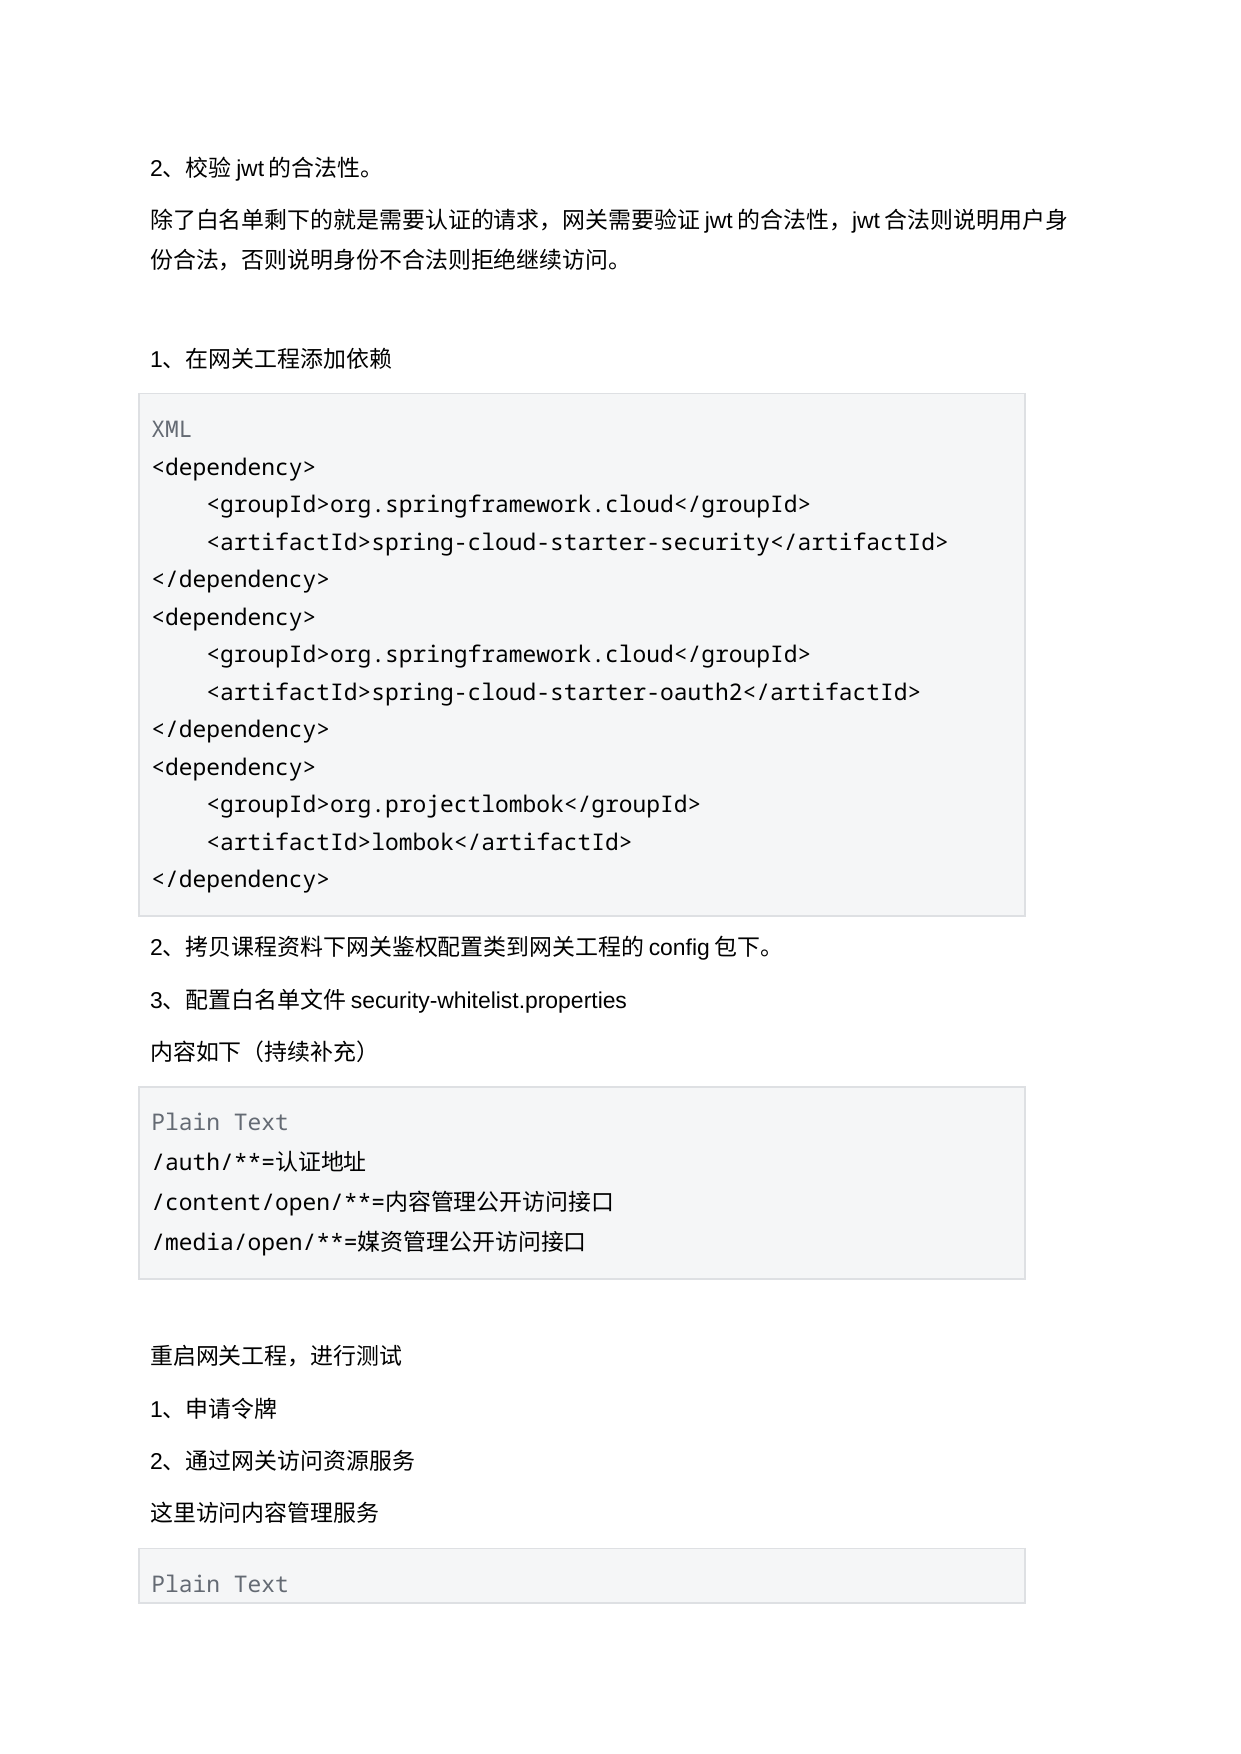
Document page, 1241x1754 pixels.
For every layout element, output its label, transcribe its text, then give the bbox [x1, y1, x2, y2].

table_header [140, 1549, 1024, 1602]
table_header XML <dependency> <groupId>org.springframework.cloud</groupId> <artifactId>spring-cloud-starter-security</artifactId> </dependency> <dependency> <groupId>org.springframework.cloud</groupId> <artifactId>spring-cloud-starter-oauth2</artifactId> </dependency> <dependency> <groupId>org.projectlombok</groupId> <artifactId>lombok</artifactId> </dependency> [140, 394, 1024, 915]
text 1、申请令牌 [150, 1391, 1090, 1424]
text 2、校验jwt的合法性。 [150, 150, 1090, 183]
text 1、在网关工程添加依赖 [150, 340, 1090, 374]
text 2、通过网关访问资源服务 [150, 1443, 1090, 1476]
text 2、拷贝课程资料下网关鉴权配置类到网关工程的config包下。 [150, 929, 1090, 962]
text 这里访问内容管理服务 [150, 1495, 1090, 1528]
table_header Plain Text /auth/**=认证地址 /content/open/**=内容管理公开访问接口 /media/open/**=媒资管理公开访问接口 [140, 1088, 1024, 1278]
text 3、配置白名单文件security-whitelist.properties [150, 981, 1090, 1015]
text 除了白名单剩下的就是需要认证的请求，网关需要验证jwt的合法性，jwt合法则说明用户身份合法，否则说明身份不合法则拒绝继续访问。 [150, 202, 1090, 275]
text 内容如下（持续补充） [150, 1034, 1090, 1067]
text 重启网关工程，进行测试 [150, 1338, 1090, 1371]
